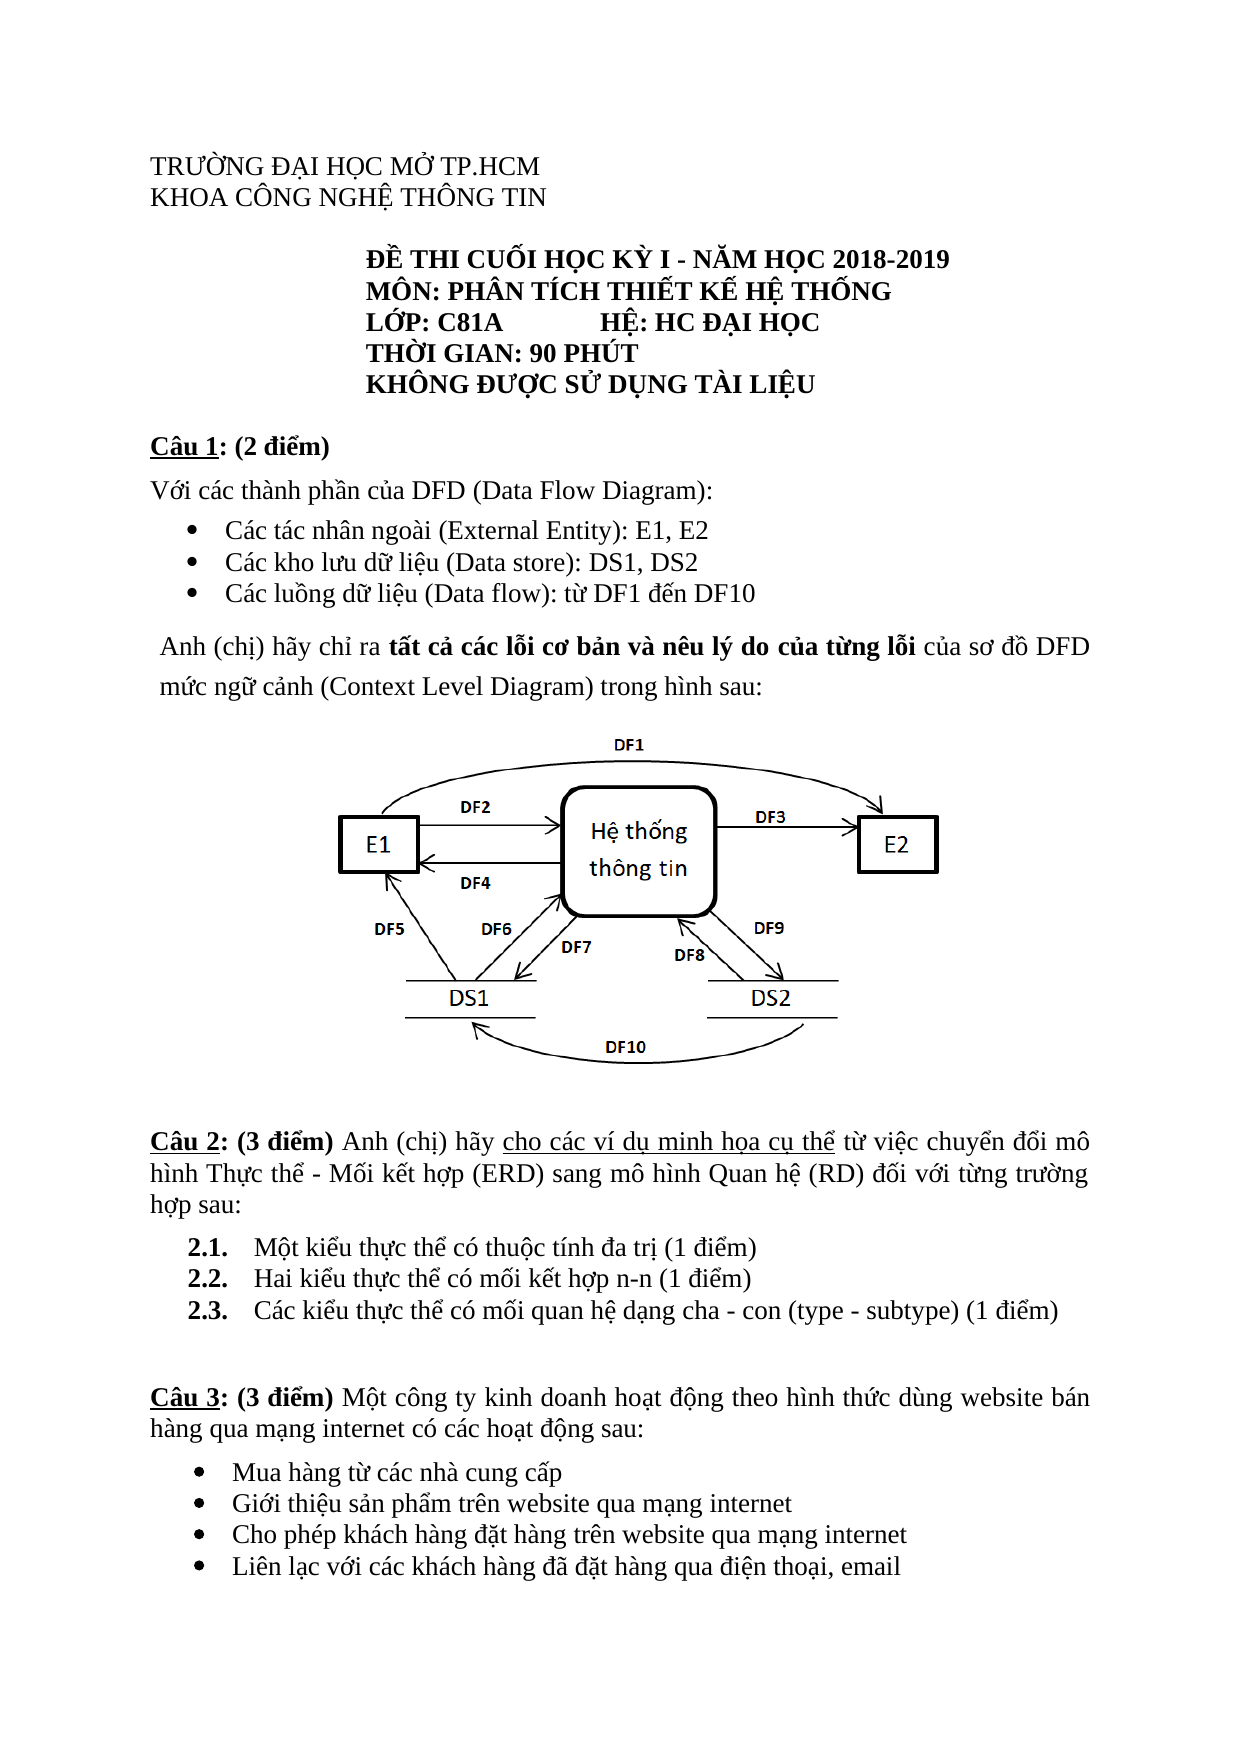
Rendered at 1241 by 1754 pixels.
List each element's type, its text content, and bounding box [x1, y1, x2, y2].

text THỜI GIAN: 90 PHÚT [366, 337, 1090, 368]
text MÔN: PHÂN TÍCH THIẾT KẾ HỆ THỐNG [366, 274, 1090, 306]
text Anh (chị) hãy chỉ ra tất cả các lỗi cơ bản và nêu lý do của từng lỗi của sơ đồ DFD mức ngữ cảnh (Context Level Diagram) trong hình sau: [159, 630, 1090, 702]
list Các tác nhân ngoài (External Entity): E1, E2 [187, 514, 1090, 546]
text Với các thành phần của DFD (Data Flow Diagram): [150, 474, 1090, 505]
text KHOA CÔNG NGHỆ THÔNG TIN [150, 181, 1090, 212]
text Câu 1: (2 điểm) [150, 430, 1090, 461]
list Cho phép khách hàng đặt hàng trên website qua mạng internet [194, 1518, 1090, 1549]
list Liên lạc với các khách hàng đã đặt hàng qua điện thoại, email [194, 1549, 1090, 1581]
text LỚP: C81A HỆ: HC ĐẠI HỌC [366, 306, 1090, 337]
list Mua hàng từ các nhà cung cấp [194, 1456, 1090, 1487]
text KHÔNG ĐƯỢC SỬ DỤNG TÀI LIỆU [366, 368, 1090, 399]
picture [327, 723, 951, 1074]
list Các luồng dữ liệu (Data flow): từ DF1 đến DF10 [187, 577, 1090, 608]
text ĐỀ THI CUỐI HỌC KỲ I - NĂM HỌC 2018-2019 [366, 243, 1090, 274]
list Các kho lưu dữ liệu (Data store): DS1, DS2 [187, 546, 1090, 577]
list Một kiểu thực thể có thuộc tính đa trị (1 điểm) [187, 1231, 1090, 1263]
text Câu 2: (3 điểm) Anh (chị) hãy cho các ví dụ minh họa cụ thể từ việc chuyển đổi mô hình Thực thể - Mối kết hợp (ERD) sang mô hình Quan hệ (RD) đối với từng trường hợp sau: [150, 1126, 1090, 1219]
list Các kiểu thực thể có mối quan hệ dạng cha - con (type - subtype) (1 điểm) [187, 1294, 1090, 1325]
list Hai kiểu thực thể có mối kết hợp n-n (1 điểm) [187, 1263, 1090, 1294]
text Câu 3: (3 điểm) Một công ty kinh doanh hoạt động theo hình thức dùng website bán hàng qua mạng internet có các hoạt động sau: [150, 1381, 1090, 1443]
text TRƯỜNG ĐẠI HỌC MỞ TP.HCM [150, 150, 1090, 181]
list Giới thiệu sản phẩm trên website qua mạng internet [194, 1487, 1090, 1518]
